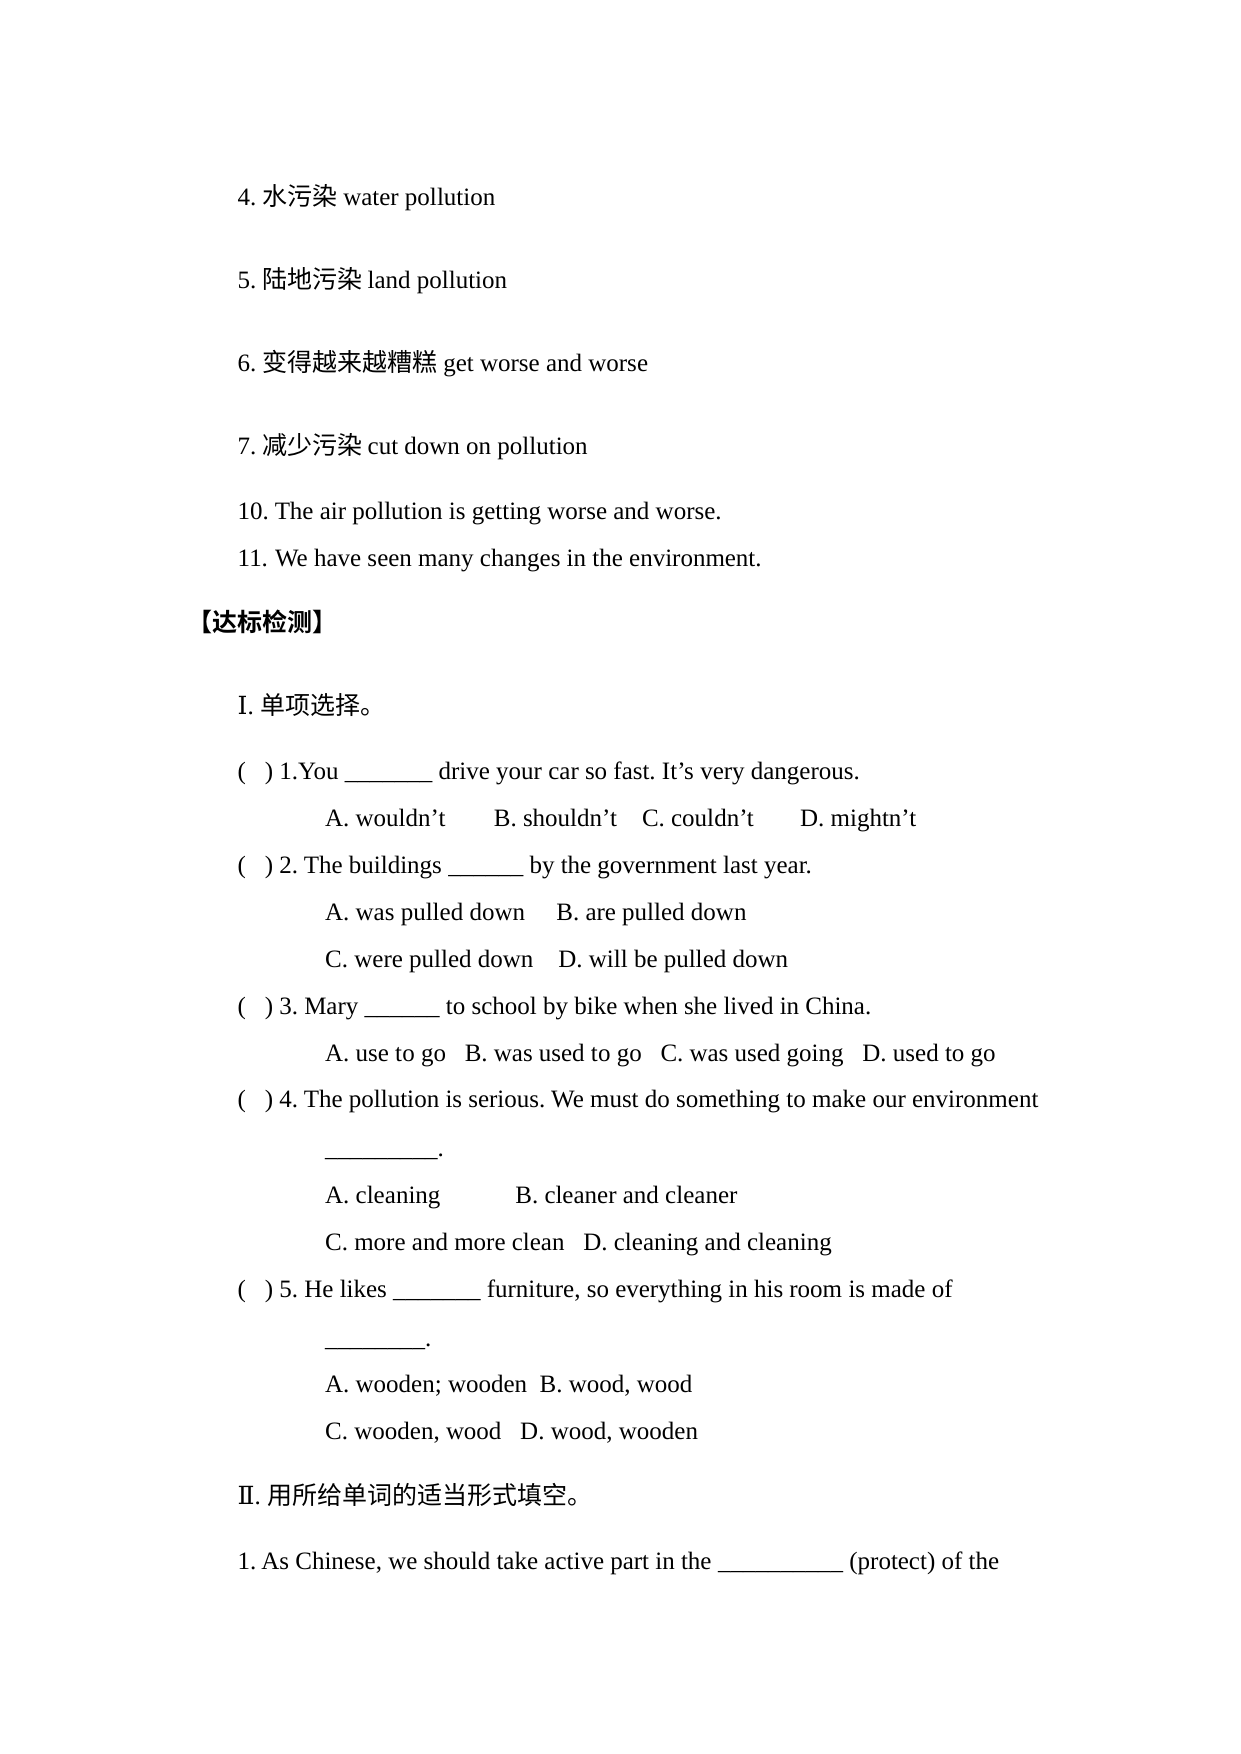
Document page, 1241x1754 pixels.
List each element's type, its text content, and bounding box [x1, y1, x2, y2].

text C. were pulled down D. will be pulled down [187, 942, 1053, 974]
text Ⅱ. 用所给单词的适当形式填空。 [187, 1461, 1053, 1526]
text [237, 1544, 1053, 1577]
text ( ) 1.You _______ drive your car so fast. It’s very dangerous. [187, 754, 1053, 787]
text 4. 水污染 water pollution [187, 162, 1053, 227]
text ( ) 3. Mary ______ to school by bike when she lived in China. [187, 989, 1053, 1021]
text ( ) 2. The buildings ______ by the government last year. [187, 848, 1053, 881]
text A. was pulled down B. are pulled down [187, 895, 1053, 928]
text ( ) 4. The pollution is serious. We must do something to make our environment _________. [237, 1083, 1053, 1164]
text A. cleaning B. cleaner and cleaner [187, 1178, 1053, 1211]
text 10. The air pollution is getting worse and worse. [187, 494, 1053, 527]
list We have seen many changes in the environment. [237, 541, 1053, 574]
text A. wouldn’t B. shouldn’t C. couldn’t D. mightn’t [187, 801, 1053, 834]
text 【达标检测】 [187, 588, 1053, 653]
text 6. 变得越来越糟糕 get worse and worse [187, 328, 1053, 393]
text C. more and more clean D. cleaning and cleaning [187, 1225, 1053, 1258]
text C. wooden, wood D. wood, wooden [187, 1414, 1053, 1447]
text Ⅰ. 单项选择。 [187, 671, 1053, 736]
text ( ) 5. He likes _______ furniture, so everything in his room is made of ________. [237, 1272, 1053, 1353]
text 5. 陆地污染land pollution [187, 245, 1053, 310]
text A. wooden; wooden B. wood, wood [187, 1368, 1053, 1400]
text 7. 减少污染cut down on pollution [187, 411, 1053, 476]
text A. use to go B. was used to go C. was used going D. used to go [187, 1036, 1053, 1068]
